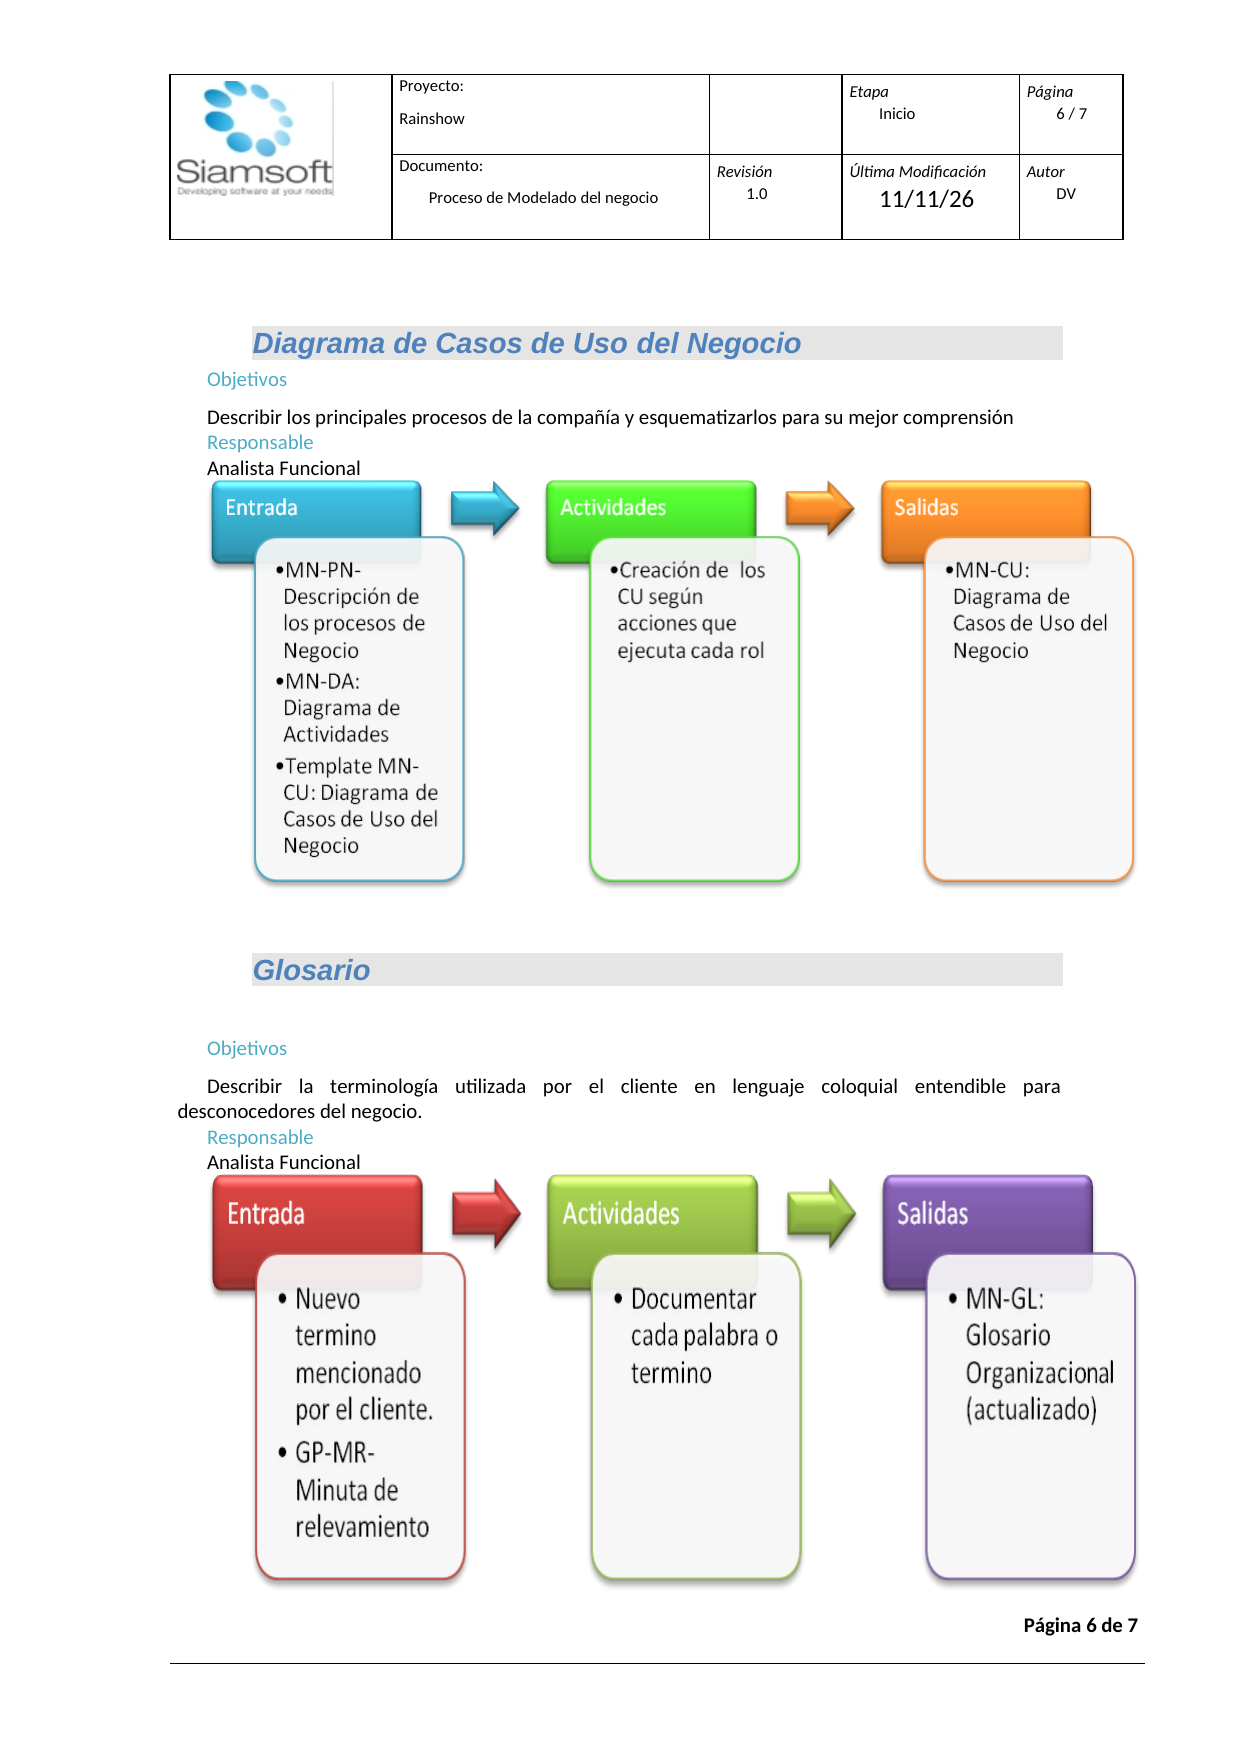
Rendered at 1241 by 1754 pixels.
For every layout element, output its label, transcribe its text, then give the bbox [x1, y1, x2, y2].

picture [206, 1174, 1142, 1591]
text Responsable [177, 1124, 1063, 1149]
text Responsable [177, 429, 1063, 455]
picture [177, 81, 334, 196]
text Analista Funcional [177, 455, 1063, 480]
picture [206, 480, 1140, 890]
text Objetivos [207, 1035, 1063, 1061]
subtitle Diagrama de Casos de Uso del Negocio [252, 326, 1063, 360]
text Objetivos [207, 366, 1063, 391]
text Analista Funcional [177, 1149, 1063, 1175]
subtitle Glosario [252, 953, 1063, 986]
text Describir los principales procesos de la compañía y esquematizarlos para su mejor comprensión [177, 404, 1063, 429]
text Describir la terminología utilizada por el cliente en lenguaje coloquial entendible para desconocedores del negocio. [177, 1073, 1063, 1124]
